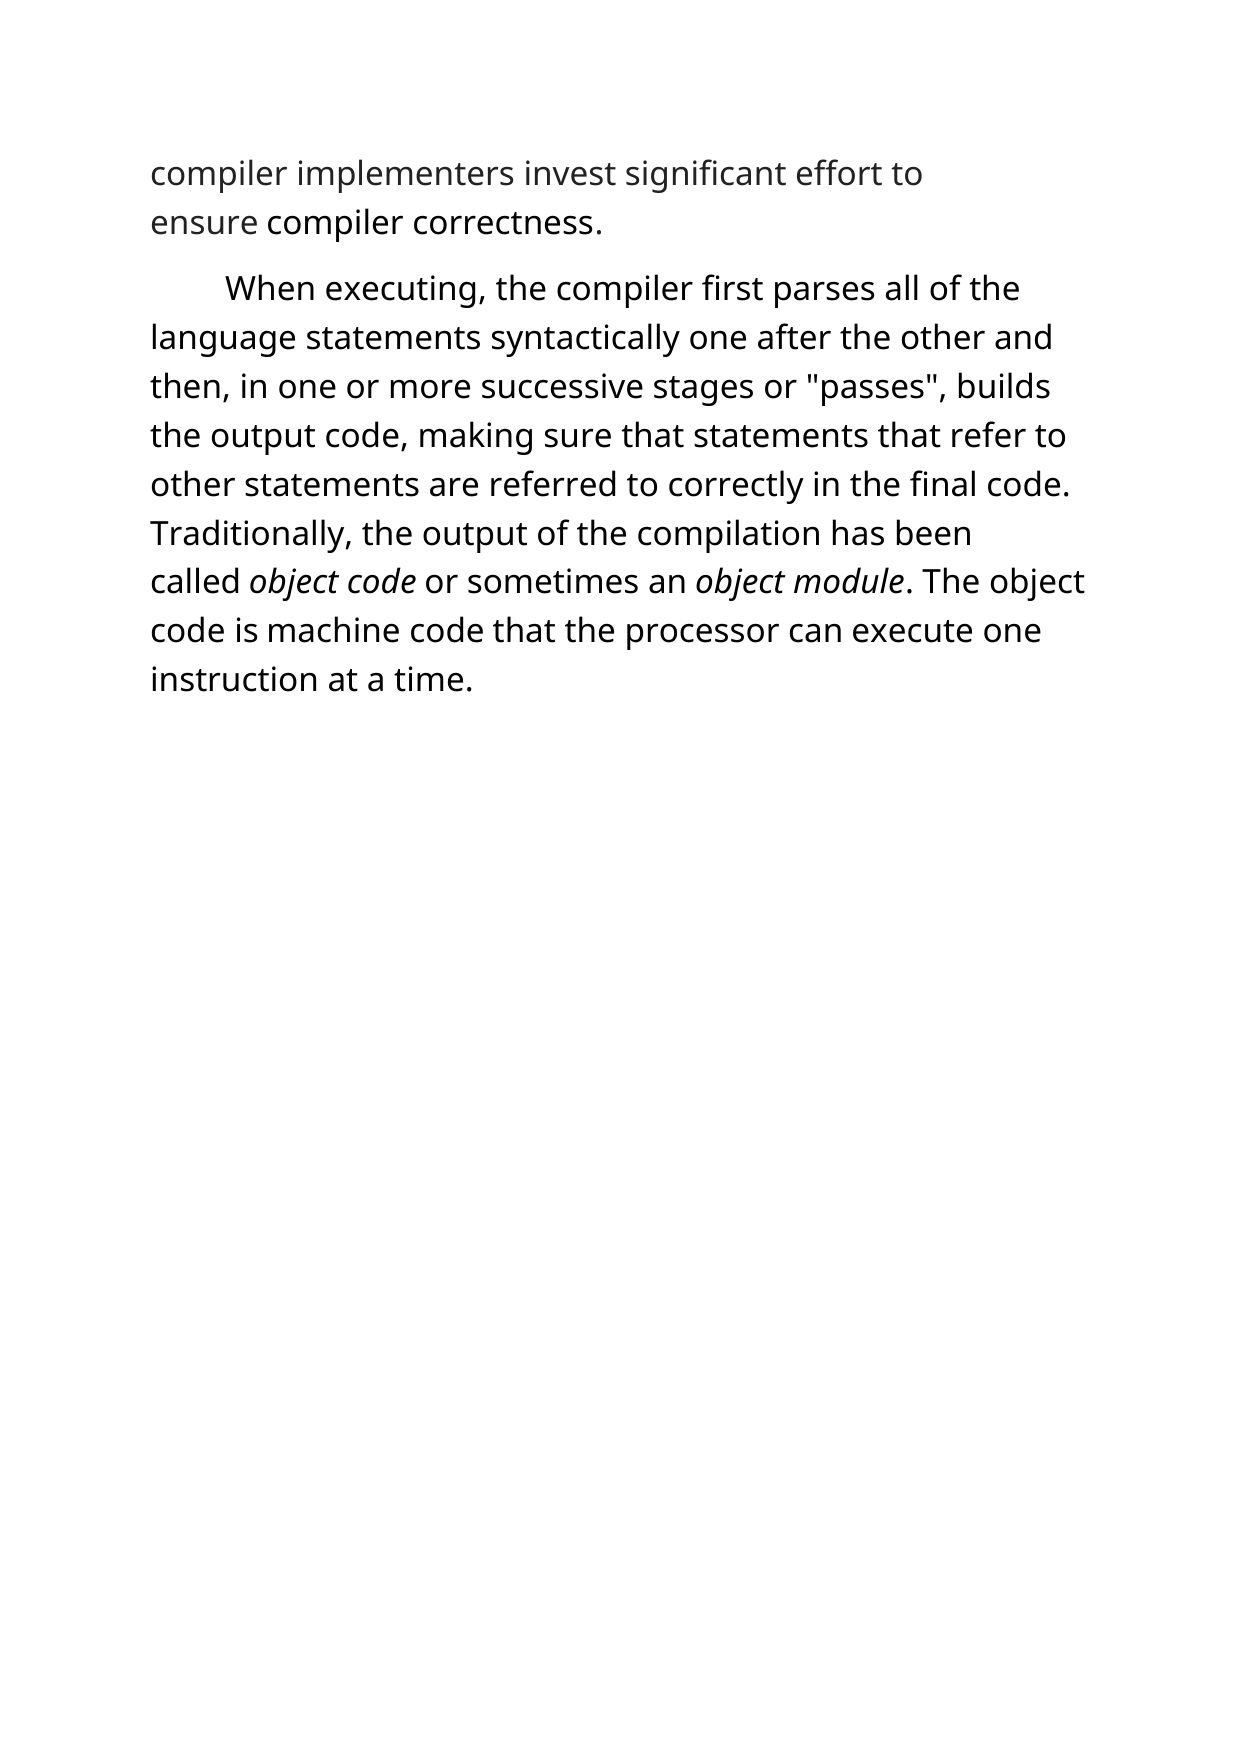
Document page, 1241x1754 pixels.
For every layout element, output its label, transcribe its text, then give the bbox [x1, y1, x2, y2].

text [150, 150, 1090, 244]
text When executing, the compiler first parses all of the language statements syntactically one after the other and then, in one or more successive stages or "passes", builds the output code, making sure that statements that refer to other statements are referred to correctly in the final code. Traditionally, the output of the compilation has been called object code or sometimes an object module. The object code is machine code that the processor can execute one instruction at a time. [150, 264, 1090, 702]
